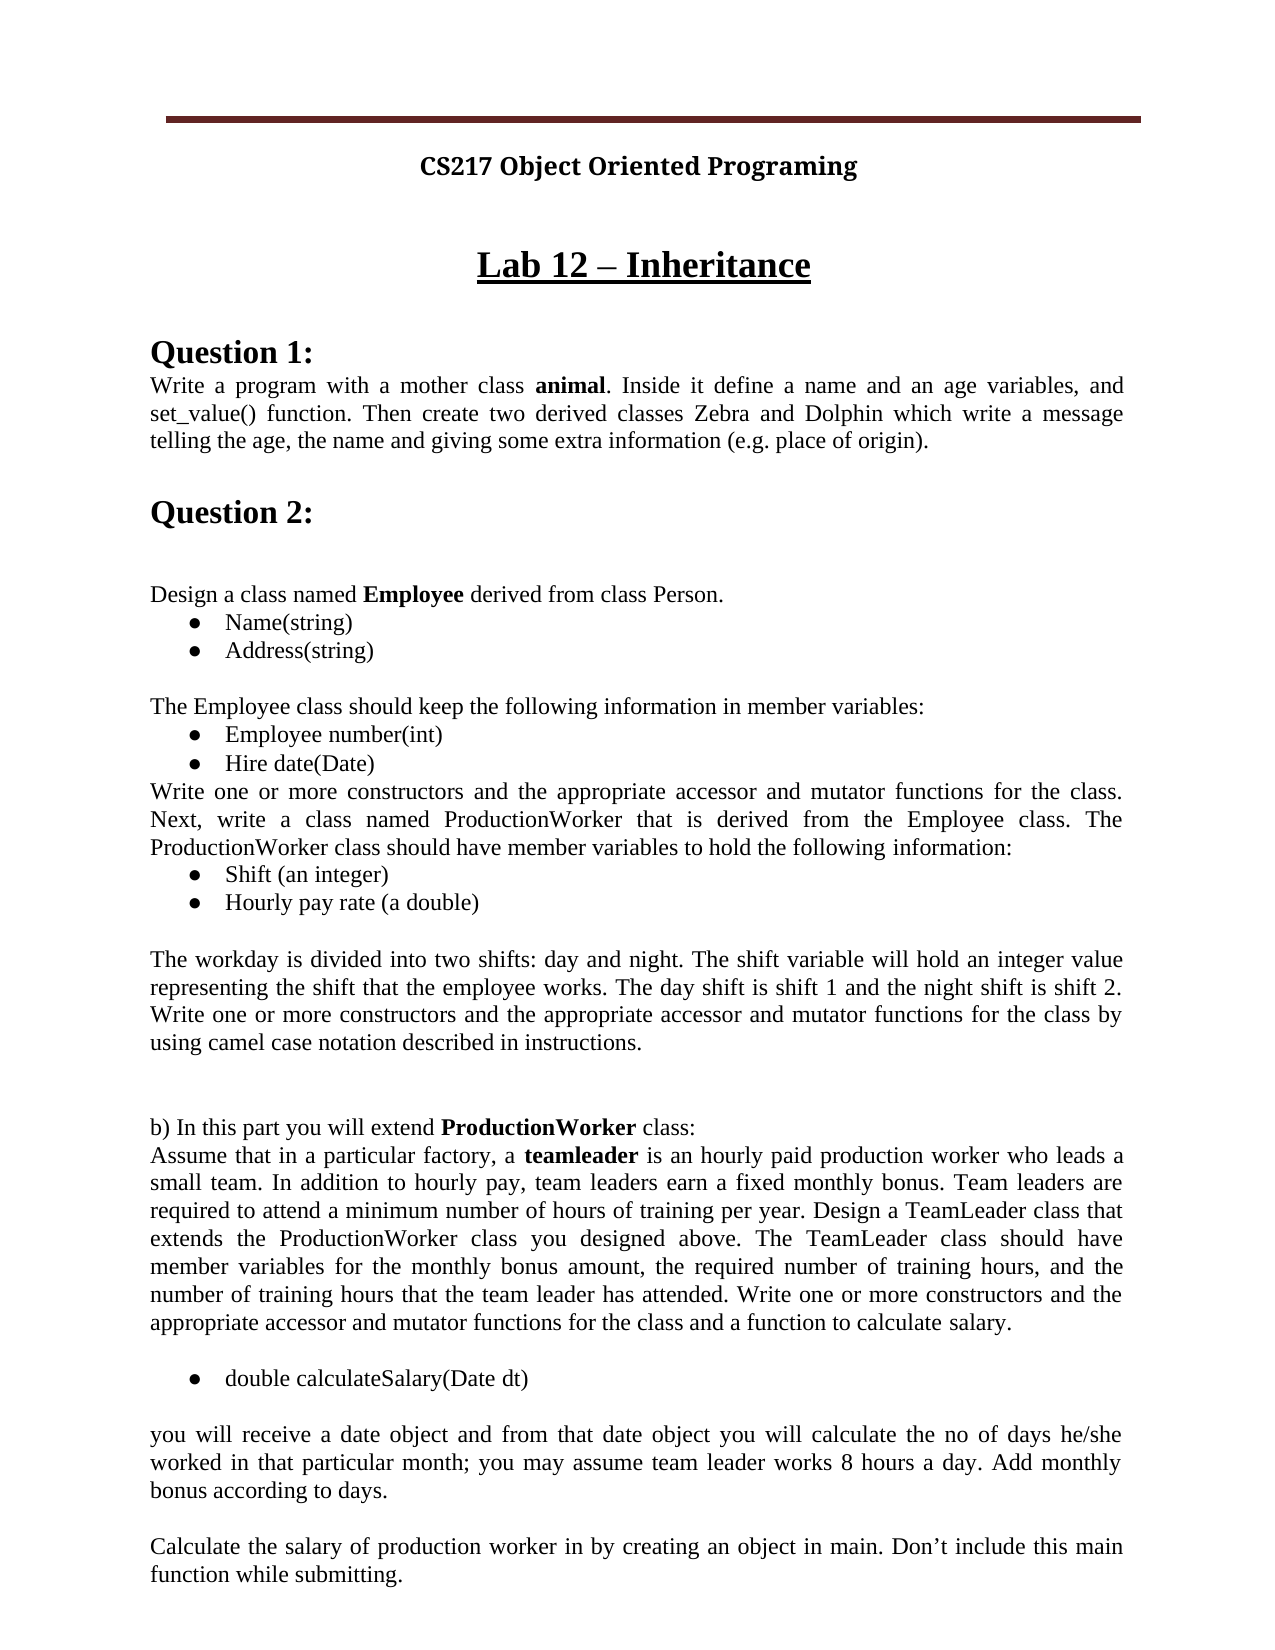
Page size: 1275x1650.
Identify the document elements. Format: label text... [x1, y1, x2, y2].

text Write a program with a mother class animal. Inside it define a name and an age variables, and set_value() function. Then create two derived classes Zebra and Dolphin which write a message telling the age, the name and giving some extra information (e.g. place of origin). [150, 371, 1125, 454]
list Name(string) [187, 608, 1137, 635]
list In this part you will extend ProductionWorker class: [150, 1112, 1137, 1140]
text CS217 Object Oriented Programing [139, 148, 1137, 182]
text The Employee class should keep the following information in member variables: [150, 692, 1137, 720]
list double calculateSalary(Date dt) [187, 1364, 1137, 1391]
list Address(string) [187, 636, 1137, 663]
list Hourly pay rate (a double) [187, 888, 1137, 916]
text The workday is divided into two shifts: day and night. The shift variable will hold an integer value representing the shift that the employee works. The day shift is shift 1 and the night shift is shift 2. Write one or more constructors and the appropriate accessor and mutator functions for the class by using camel case notation described in instructions. [150, 945, 1125, 1056]
text Calculate the salary of production worker in by creating an object in main. Don’t include this main function while submitting. [150, 1532, 1125, 1587]
text Assume that in a particular factory, a teamleader is an hourly paid production worker who leads a small team. In addition to hourly pay, team leaders earn a fixed monthly bonus. Team leaders are required to attend a minimum number of hours of training per year. Design a TeamLeader class that extends the ProductionWorker class you designed above. The TeamLeader class should have member variables for the monthly bonus amount, the required number of training hours, and the number of training hours that the team leader has attended. Write one or more constructors and the appropriate accessor and mutator functions for the class and a function to calculate salary. [150, 1141, 1125, 1335]
list Employee number(int) [187, 720, 1137, 748]
text Design a class named Employee derived from class Person. [150, 579, 1137, 607]
list Hire date(Date) [187, 748, 1137, 776]
text you will receive a date object and from that date object you will calculate the no of days he/she worked in that particular month; you may assume team leader works 8 hours a day. Add monthly bonus according to days. [150, 1420, 1124, 1503]
list Shift (an integer) [187, 860, 1137, 888]
subtitle Lab 12 – Inheritance [150, 243, 1137, 286]
text Write one or more constructors and the appropriate accessor and mutator functions for the class. Next, write a class named ProductionWorker that is derived from the Employee class. The ProductionWorker class should have member variables to hold the following information: [150, 777, 1125, 860]
subtitle Question 2: [150, 493, 1137, 531]
subtitle Question 1: [150, 333, 1137, 371]
